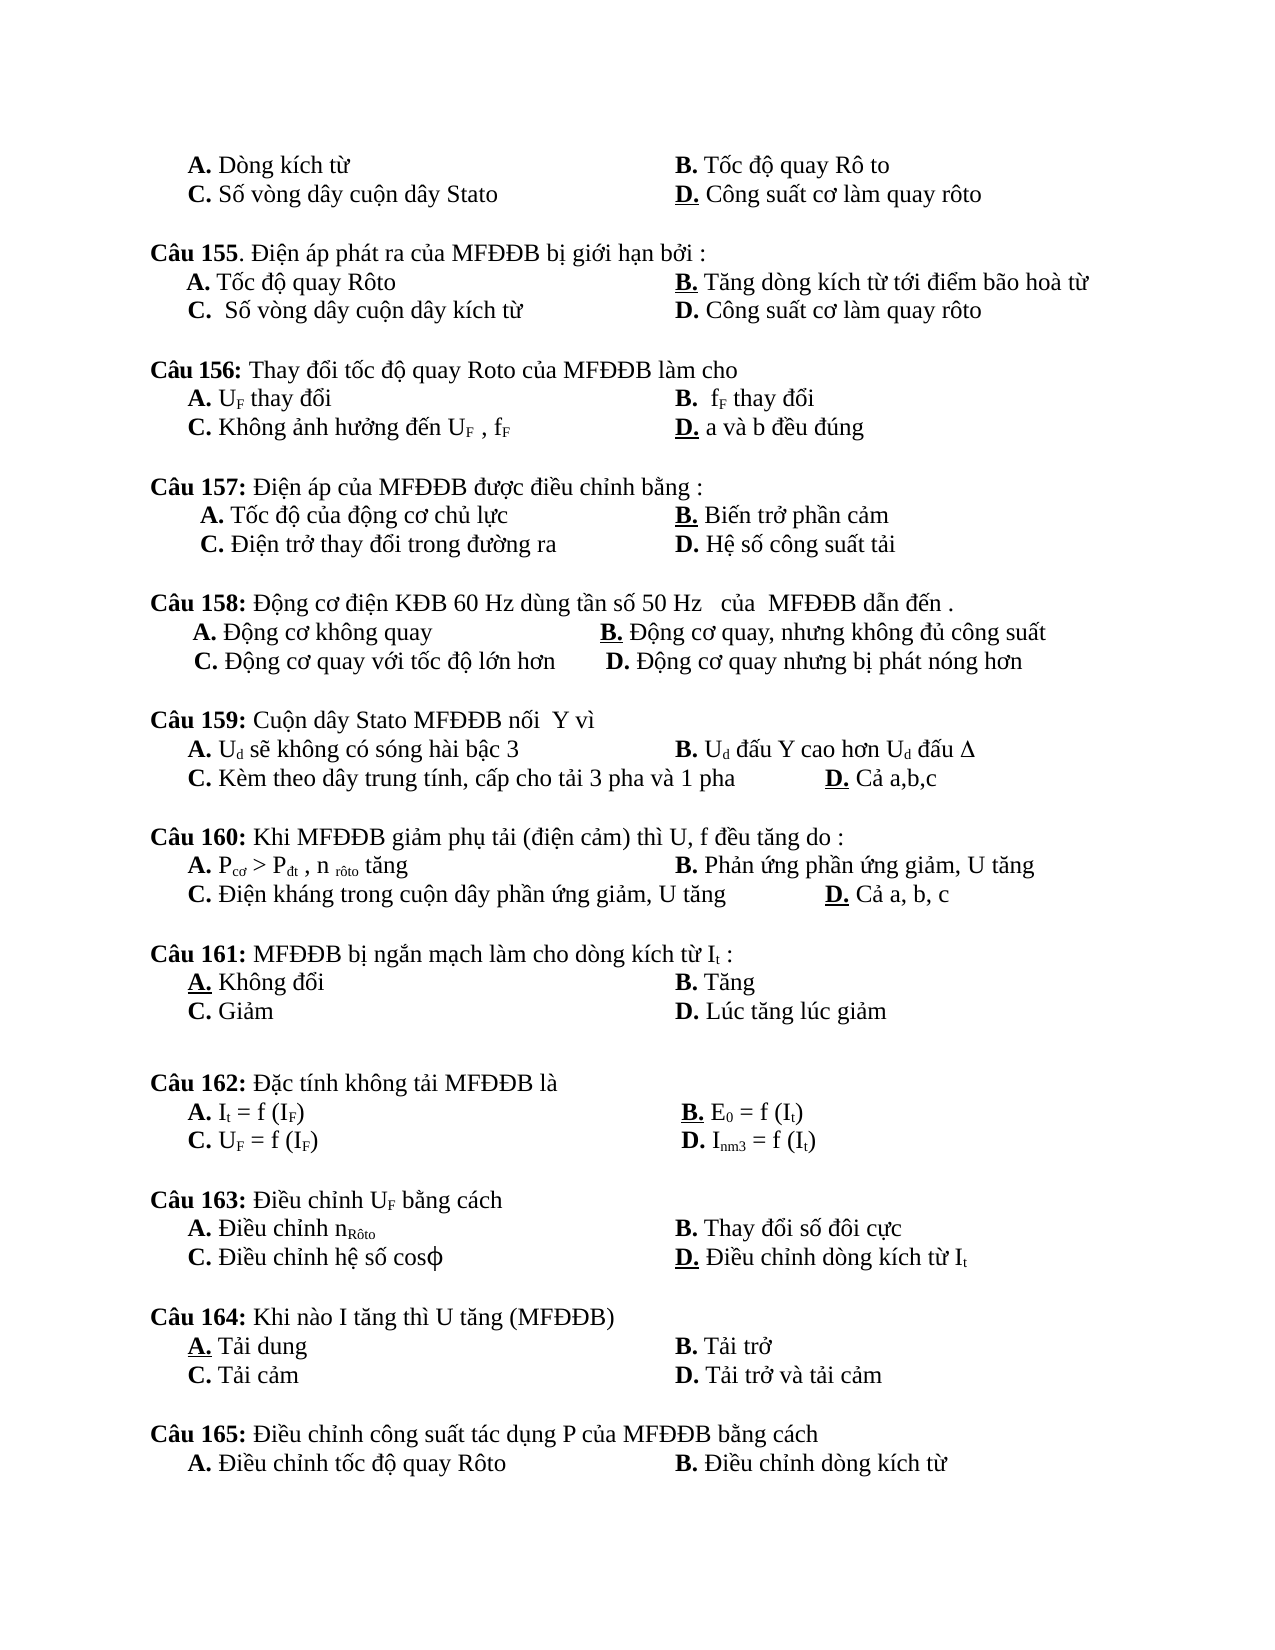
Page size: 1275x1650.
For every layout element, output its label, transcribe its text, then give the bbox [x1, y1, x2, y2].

text A. UF thay đổi B. fF thay đổi [150, 383, 1125, 412]
text A. Tải dung B. Tải trở [187, 1331, 1125, 1360]
text A. Không đổi B. Tăng [187, 967, 1125, 996]
text A. Pcơ > Pđt , n rôto tăng B. Phản ứng phần ứng giảm, U tăng [150, 851, 1125, 879]
text Câu 158: Động cơ điện KĐB 60 Hz dùng tần số 50 Hz của MFĐĐB dẫn đến . [150, 588, 1125, 617]
text Câu 160: Khi MFĐĐB giảm phụ tải (điện cảm) thì U, f đều tăng do : [150, 822, 1125, 851]
text C. Số vòng dây cuộn dây Stato D. Công suất cơ làm quay rôto [150, 179, 1125, 207]
text C. Tải cảm D. Tải trở và tải cảm [187, 1360, 1125, 1388]
text Câu 159: Cuộn dây Stato MFĐĐB nối Y vì [150, 705, 1125, 734]
text Câu 162: Đặc tính không tải MFĐĐB là [150, 1068, 1125, 1097]
text C. Kèm theo dây trung tính, cấp cho tải 3 pha và 1 pha D. Cả a,b,c [187, 763, 1125, 791]
text A. Động cơ không quay B. Động cơ quay, nhưng không đủ công suất [150, 617, 1125, 646]
text A. It = f (IF) B. E0 = f (It) [187, 1097, 1125, 1125]
text C. Điện trở thay đổi trong đường ra D. Hệ số công suất tải [150, 529, 1125, 558]
text A. Dòng kích từ B. Tốc độ quay Rô to [187, 150, 1125, 179]
text C. Điện kháng trong cuộn dây phần ứng giảm, U tăng D. Cả a, b, c [187, 879, 1125, 908]
text Câu 155. Điện áp phát ra của MFĐĐB bị giới hạn bởi : [150, 238, 1125, 267]
text C. UF = f (IF) D. Inm3 = f (It) [187, 1125, 1125, 1154]
text C. Giảm D. Lúc tăng lúc giảm [187, 996, 1125, 1025]
text Câu 165: Điều chỉnh công suất tác dụng P của MFĐĐB bằng cách [150, 1419, 1125, 1448]
text A. Ud sẽ không có sóng hài bậc 3 B. Ud đấu Y cao hơn Ud đấu Δ [187, 734, 1125, 763]
text Câu 161: MFĐĐB bị ngắn mạch làm cho dòng kích từ It : [150, 939, 1125, 967]
text C. Số vòng dây cuộn dây kích từ D. Công suất cơ làm quay rôto [150, 296, 1125, 324]
text Câu 156: Thay đổi tốc độ quay Roto của MFĐĐB làm cho [150, 355, 1125, 383]
text A. Tốc độ của động cơ chủ lực B. Biến trở phần cảm [150, 500, 1125, 529]
text C. Động cơ quay với tốc độ lớn hơn D. Động cơ quay nhưng bị phát nóng hơn [150, 646, 1125, 674]
text C. Điều chỉnh hệ số cosϕ D. Điều chỉnh dòng kích từ It [187, 1242, 1125, 1272]
text Câu 163: Điều chỉnh UF bằng cách [150, 1185, 1125, 1213]
text C. Không ảnh hưởng đến UF , fF D. a và b đều đúng [150, 412, 1125, 441]
text Câu 157: Điện áp của MFĐĐB được điều chỉnh bằng : [150, 472, 1125, 500]
text A. Tốc độ quay Rôto B. Tăng dòng kích từ tới điểm bão hoà từ [150, 267, 1125, 296]
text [187, 1448, 1125, 1477]
text A. Điều chỉnh nRôto B. Thay đổi số đôi cực [187, 1213, 1125, 1242]
text Câu 164: Khi nào I tăng thì U tăng (MFĐĐB) [150, 1302, 1125, 1331]
